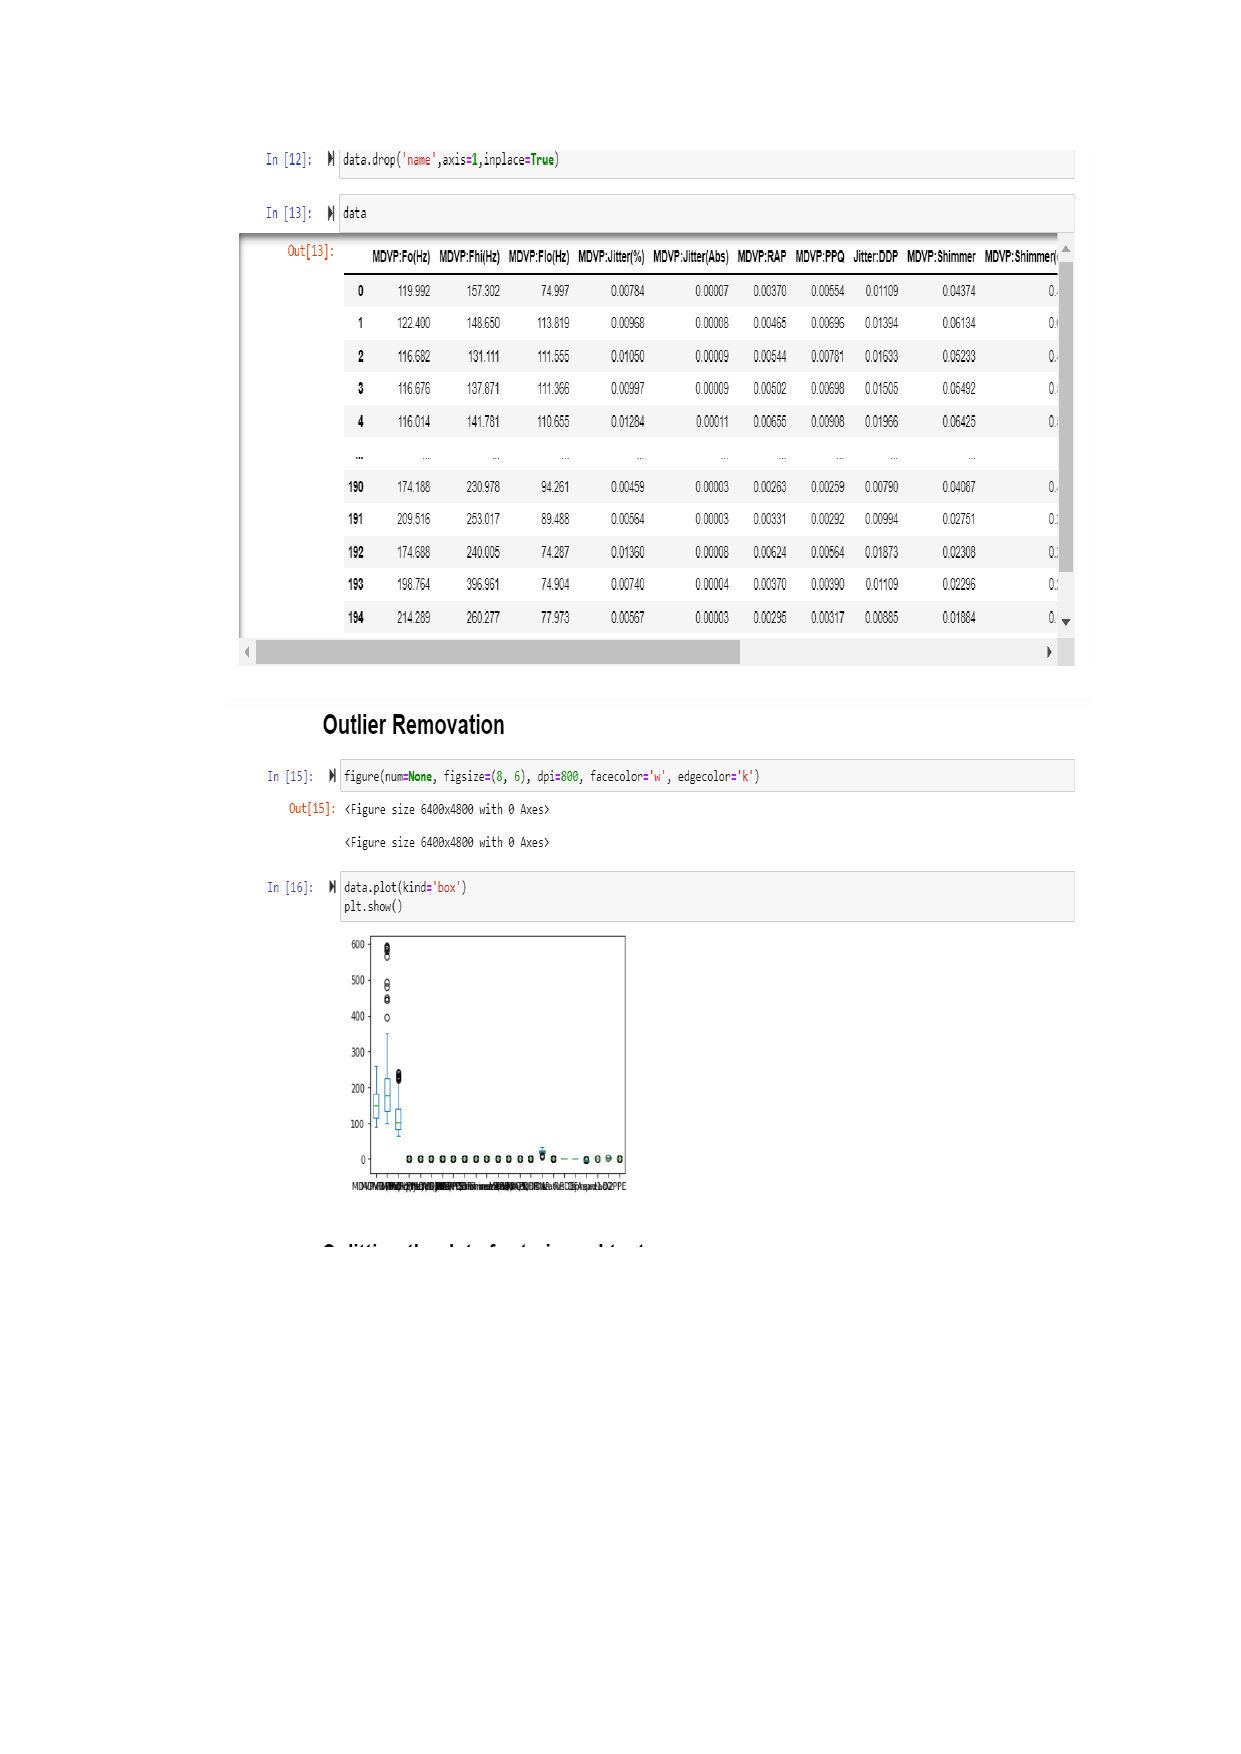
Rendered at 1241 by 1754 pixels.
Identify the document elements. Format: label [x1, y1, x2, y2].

picture [225, 150, 1091, 668]
picture [225, 698, 1091, 1247]
